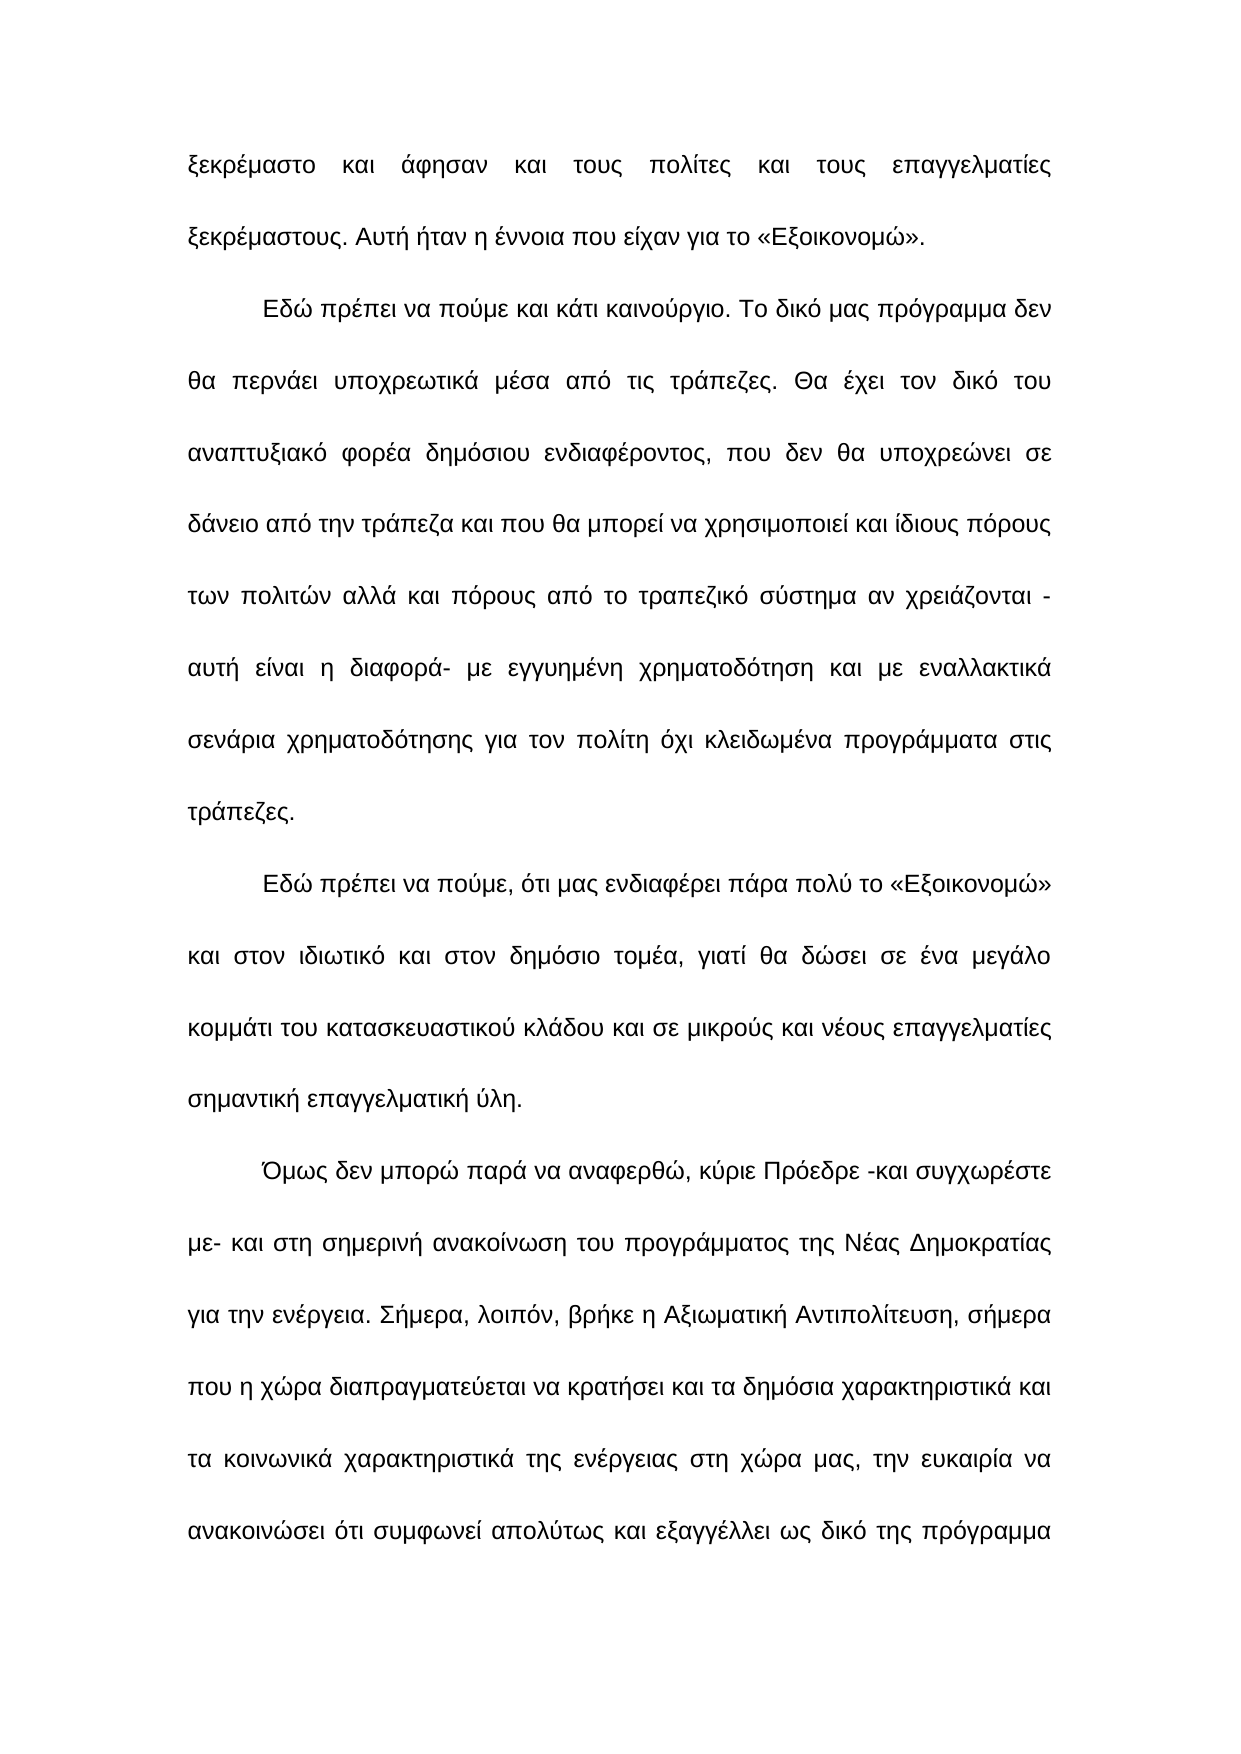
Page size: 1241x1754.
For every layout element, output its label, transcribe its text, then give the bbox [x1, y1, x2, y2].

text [187, 150, 1053, 251]
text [187, 1156, 1053, 1544]
text Εδώ πρέπει να πούμε, ότι μας ενδιαφέρει πάρα πολύ το «Εξοικονομώ» και στον ιδιωτικό και στον δημόσιο τομέα, γιατί θα δώσει σε ένα μεγάλο κομμάτι του κατασκευαστικού κλάδου και σε μικρούς και νέους επαγγελματίες σημαντική επαγγελματική ύλη. [187, 869, 1053, 1113]
text Εδώ πρέπει να πούμε και κάτι καινούργιο. Το δικό μας πρόγραμμα δεν θα περνάει υποχρεωτικά μέσα από τις τράπεζες. Θα έχει τον δικό του αναπτυξιακό φορέα δημόσιου ενδιαφέροντος, που δεν θα υποχρεώνει σε δάνειο από την τράπεζα και που θα μπορεί να χρησιμοποιεί και ίδιους πόρους των πολιτών αλλά και πόρους από το τραπεζικό σύστημα αν χρειάζονται -αυτή είναι η διαφορά- με εγγυημένη χρηματοδότηση και με εναλλακτικά σενάρια χρηματοδότησης για τον πολίτη όχι κλειδωμένα προγράμματα στις τράπεζες. [187, 294, 1053, 826]
